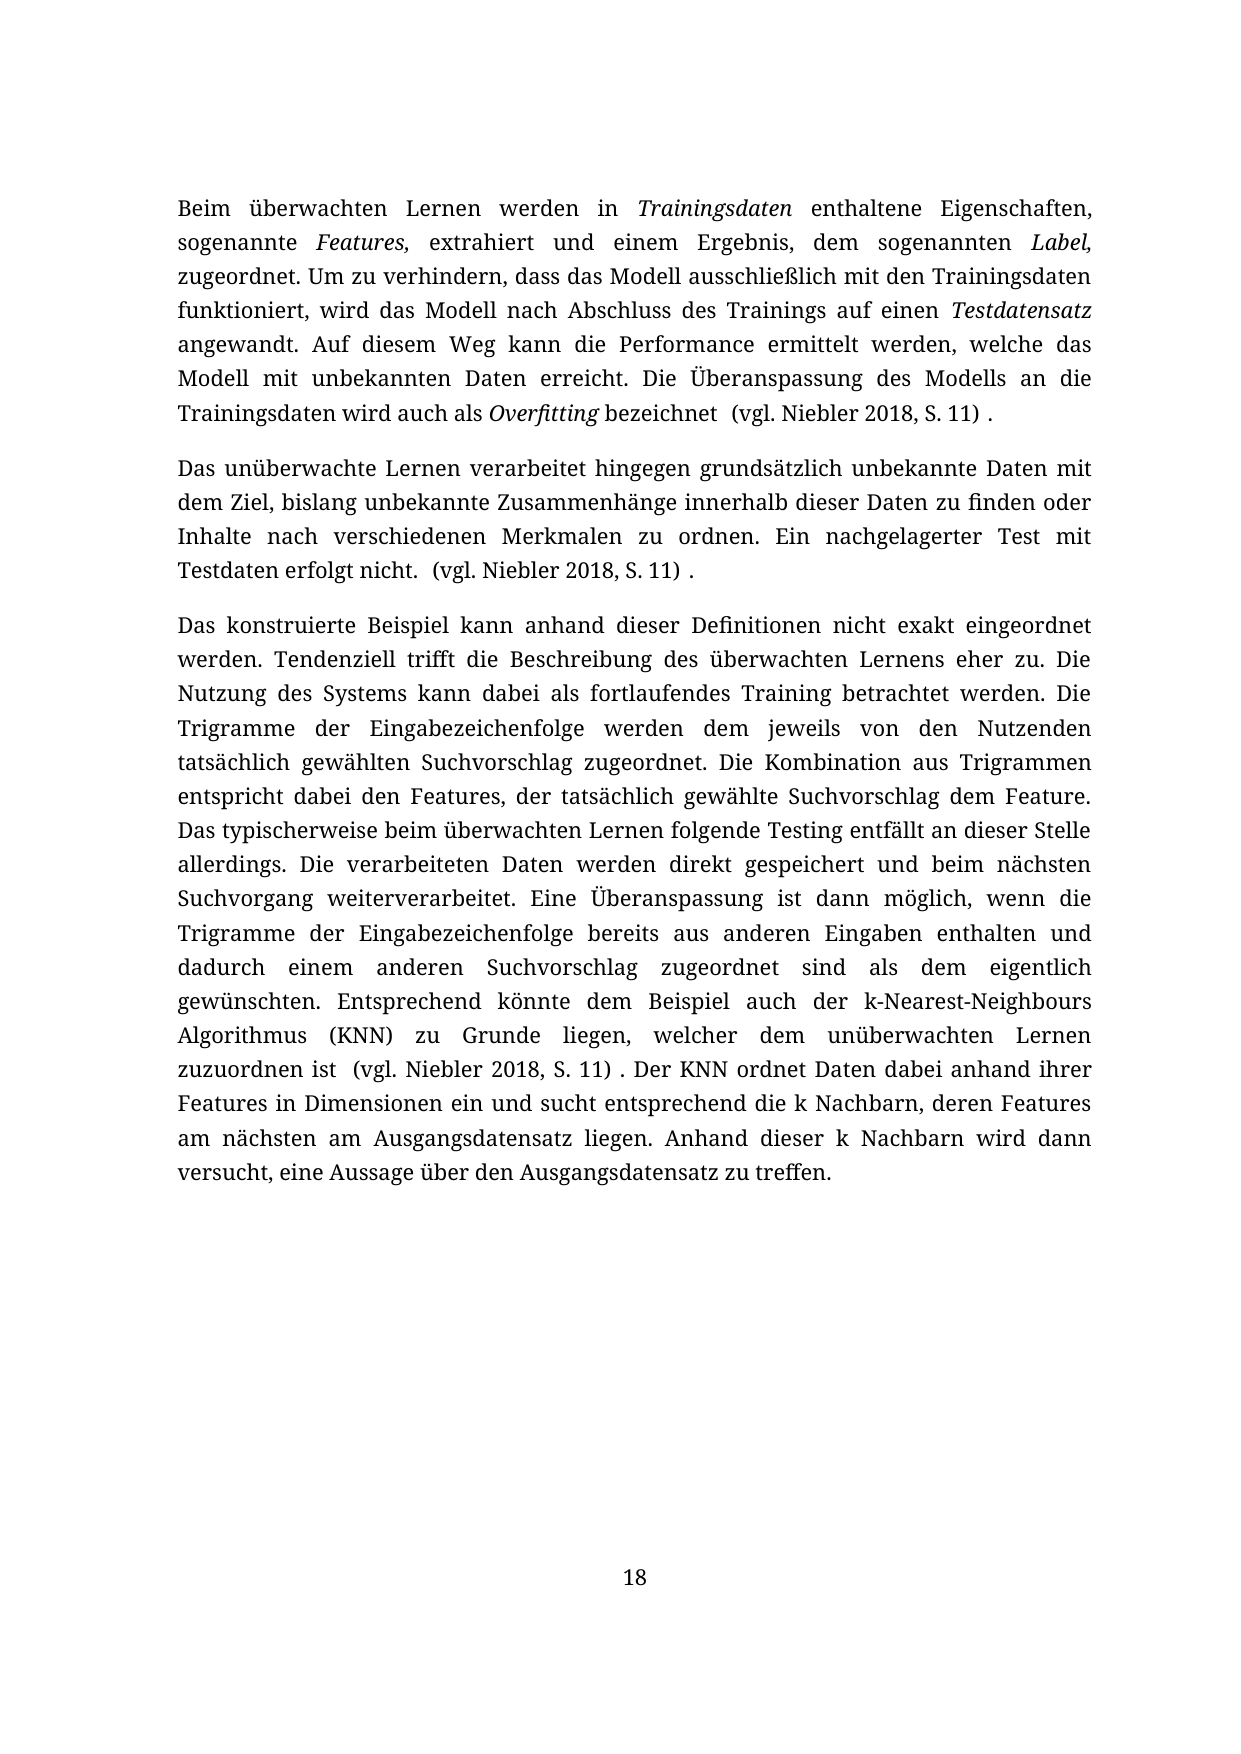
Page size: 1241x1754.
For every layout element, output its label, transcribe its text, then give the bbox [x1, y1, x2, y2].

text Das unüberwachte Lernen verarbeitet hingegen grundsätzlich unbekannte Daten mit dem Ziel, bislang unbekannte Zusammenhänge innerhalb dieser Daten zu finden oder Inhalte nach verschiedenen Merkmalen zu ordnen. Ein nachgelagerter Test mit Testdaten erfolgt nicht. . [177, 452, 1092, 585]
text Beim überwachten Lernen werden in Trainingsdaten enthaltene Eigenschaften, sogenannte Features, extrahiert und einem Ergebnis, dem sogenannten Label, zugeordnet. Um zu verhindern, dass das Modell ausschließlich mit den Trainingsdaten funktioniert, wird das Modell nach Abschluss des Trainings auf einen Testdatensatz angewandt. Auf diesem Weg kann die Performance ermittelt werden, welche das Modell mit unbekannten Daten erreicht. Die Überanspassung des Modells an die Trainingsdaten wird auch als Overfitting bezeichnet . [177, 192, 1092, 427]
text Das konstruierte Beispiel kann anhand dieser Definitionen nicht exakt eingeordnet werden. Tendenziell trifft die Beschreibung des überwachten Lernens eher zu. Die Nutzung des Systems kann dabei als fortlaufendes Training betrachtet werden. Die Trigramme der Eingabezeichenfolge werden dem jeweils von den Nutzenden tatsächlich gewählten Suchvorschlag zugeordnet. Die Kombination aus Trigrammen entspricht dabei den Features, der tatsächlich gewählte Suchvorschlag dem Feature. Das typischerweise beim überwachten Lernen folgende Testing entfällt an dieser Stelle allerdings. Die verarbeiteten Daten werden direkt gespeichert und beim nächsten Suchvorgang weiterverarbeitet. Eine Überanspassung ist dann möglich, wenn die Trigramme der Eingabezeichenfolge bereits aus anderen Eingaben enthalten und dadurch einem anderen Suchvorschlag zugeordnet sind als dem eigentlich gewünschten. Entsprechend könnte dem Beispiel auch der k-Nearest-Neighbours Algorithmus (KNN) zu Grunde liegen, welcher dem unüberwachten Lernen zuzuordnen ist . Der KNN ordnet Daten dabei anhand ihrer Features in Dimensionen ein und sucht entsprechend die k Nachbarn, deren Features am nächsten am Ausgangsdatensatz liegen. Anhand dieser k Nachbarn wird dann versucht, eine Aussage über den Ausgangsdatensatz zu treffen. [177, 610, 1092, 1186]
